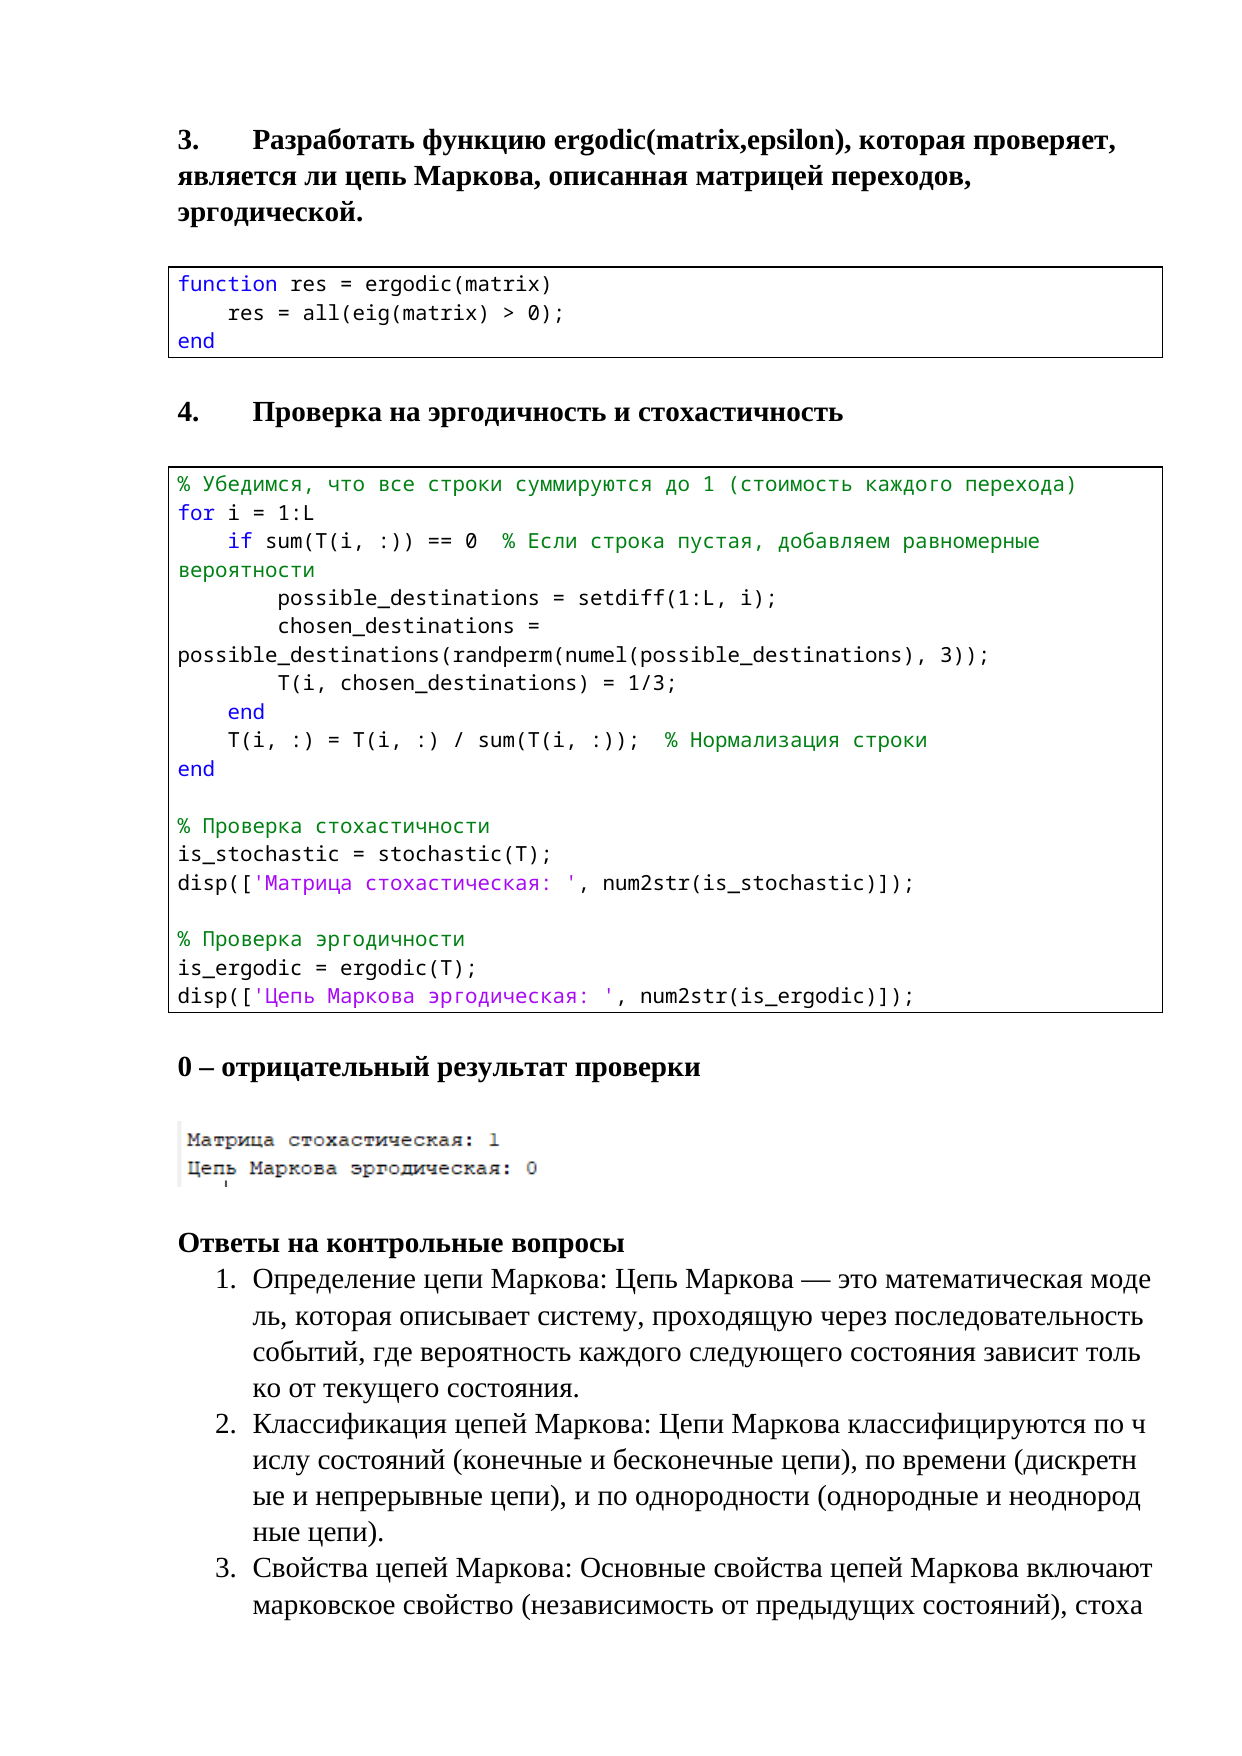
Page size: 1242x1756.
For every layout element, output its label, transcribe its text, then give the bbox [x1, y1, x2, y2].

text end [177, 697, 1154, 725]
text res = all(eig(matrix) > 0); [177, 298, 1154, 323]
text % Проверка стохастичности [177, 811, 1154, 839]
text if sum(T(i, :)) == 0 % Если строка пустая, добавляем равномерные вероятности [177, 526, 1154, 583]
text function res = ergodic(matrix) [169, 268, 1162, 298]
text disp(['Цепь Маркова эргодическая: ', num2str(is_ergodic)]); [169, 978, 1162, 1012]
text end [177, 754, 1154, 782]
list Определение цепи Маркова: Цепь Маркова — это математическая модель, которая описывает систему, проходящую через последовательность событий, где вероятность каждого следующего состояния зависит только от текущего состояния. [215, 1261, 1154, 1403]
text disp(['Матрица стохастическая: ', num2str(is_stochastic)]); [177, 868, 1154, 896]
list Классификация цепей Маркова: Цепи Маркова классифицируются по числу состояний (конечные и бесконечные цепи), по времени (дискретные и непрерывные цепи), и по однородности (однородные и неоднородные цепи). [215, 1406, 1154, 1548]
text 4. Проверка на эргодичность и стохастичность [177, 394, 1154, 428]
text 0 – отрицательный результат проверки [177, 1049, 1154, 1083]
text % Убедимся, что все строки суммируются до 1 (стоимость каждого перехода) [169, 468, 1162, 498]
text for i = 1:L [177, 498, 1154, 526]
text possible_destinations = setdiff(1:L, i); [177, 583, 1154, 612]
text % Проверка эргодичности [177, 924, 1154, 953]
text 3. Разработать функцию ergodic(matrix,epsilon), которая проверяет, является ли цепь Маркова, описанная матрицей переходов, эргодической. [177, 122, 1154, 228]
text is_ergodic = ergodic(T); [177, 953, 1154, 978]
text T(i, chosen_destinations) = 1/3; [177, 668, 1154, 697]
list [215, 1551, 1154, 1620]
text Ответы на контрольные вопросы [177, 1225, 1154, 1259]
text is_stochastic = stochastic(T); [177, 839, 1154, 868]
text T(i, :) = T(i, :) / sum(T(i, :)); % Нормализация строки [177, 725, 1154, 754]
text chosen_destinations = possible_destinations(randperm(numel(possible_destinations), 3)); [177, 612, 1154, 668]
text end [169, 323, 1162, 357]
picture [177, 1121, 618, 1187]
